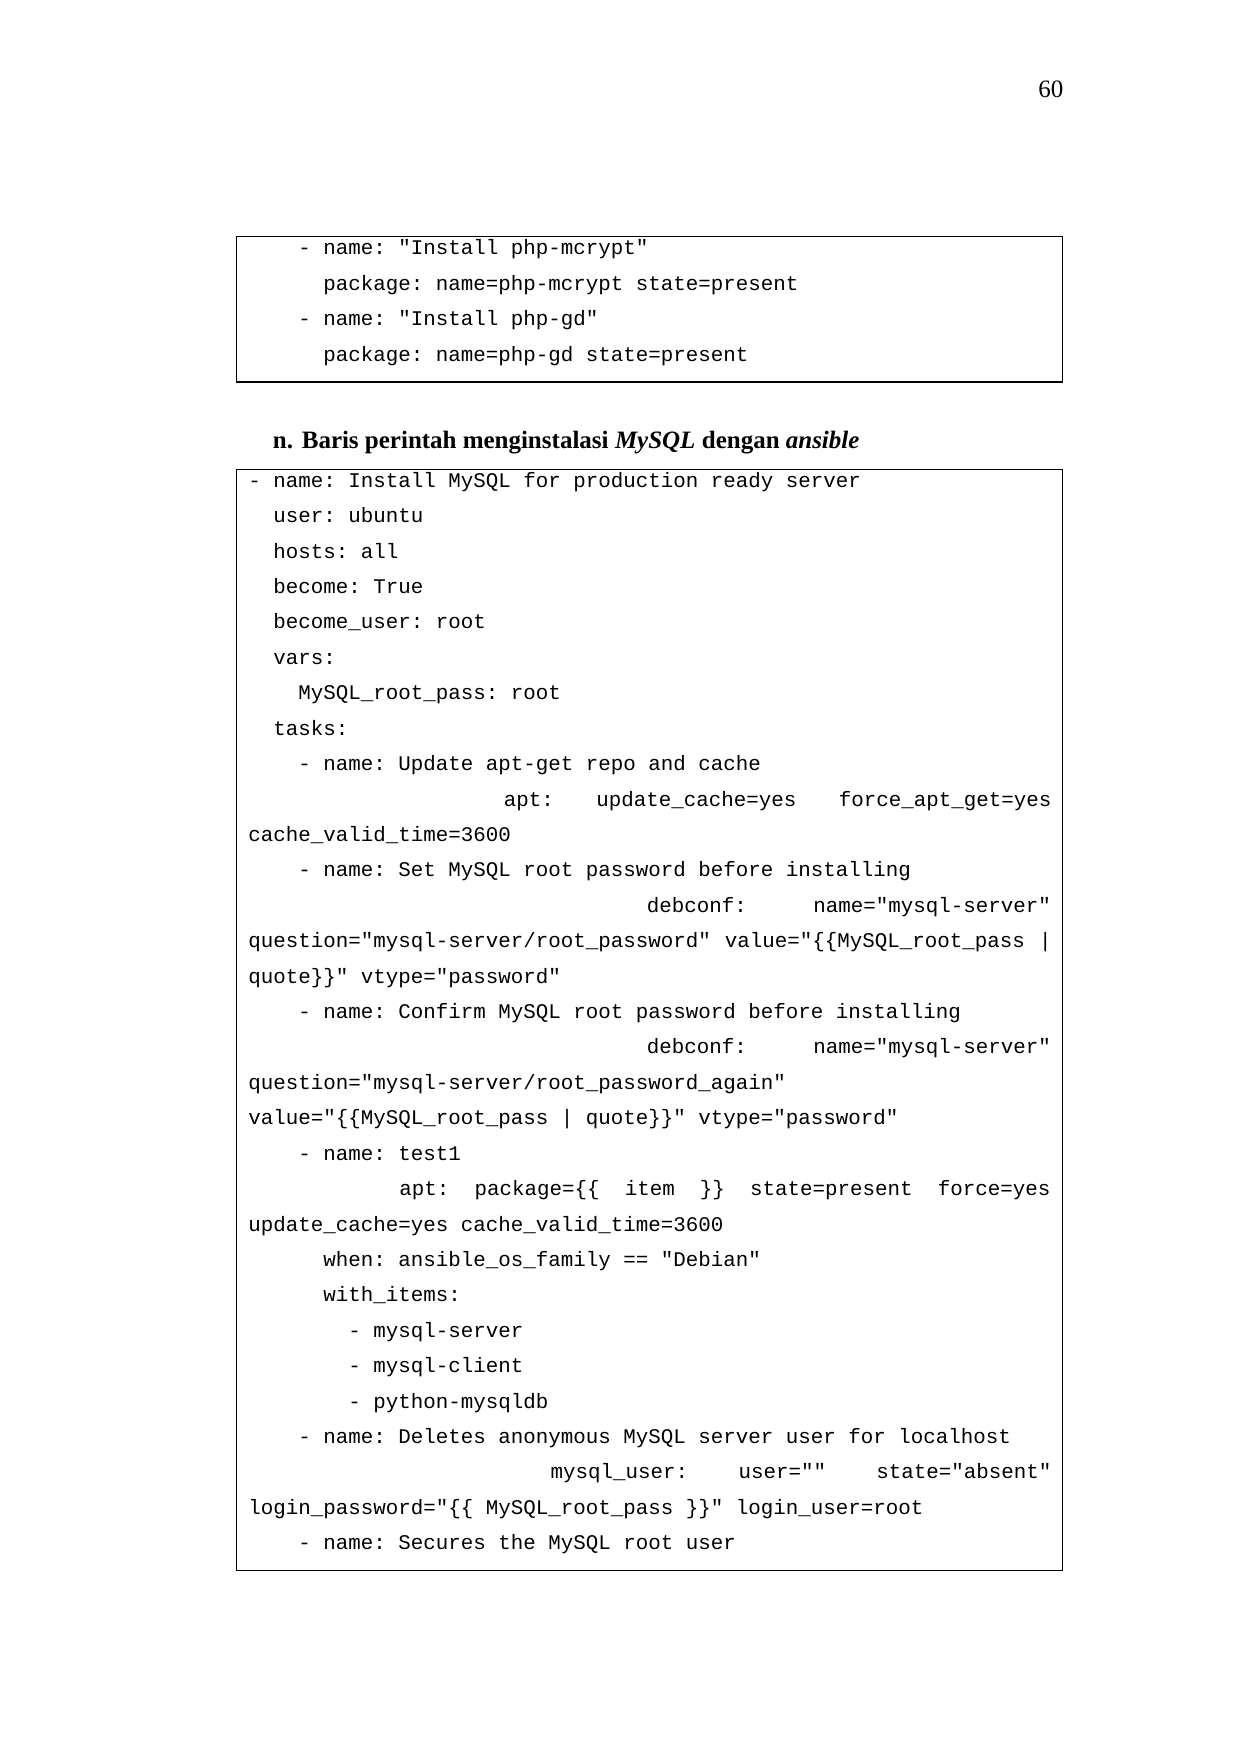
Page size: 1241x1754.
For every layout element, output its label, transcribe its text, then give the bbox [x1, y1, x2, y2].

list Baris perintah menginstalasi MySQL dengan ansible [273, 426, 1063, 454]
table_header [237, 237, 1062, 381]
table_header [237, 470, 1062, 1570]
